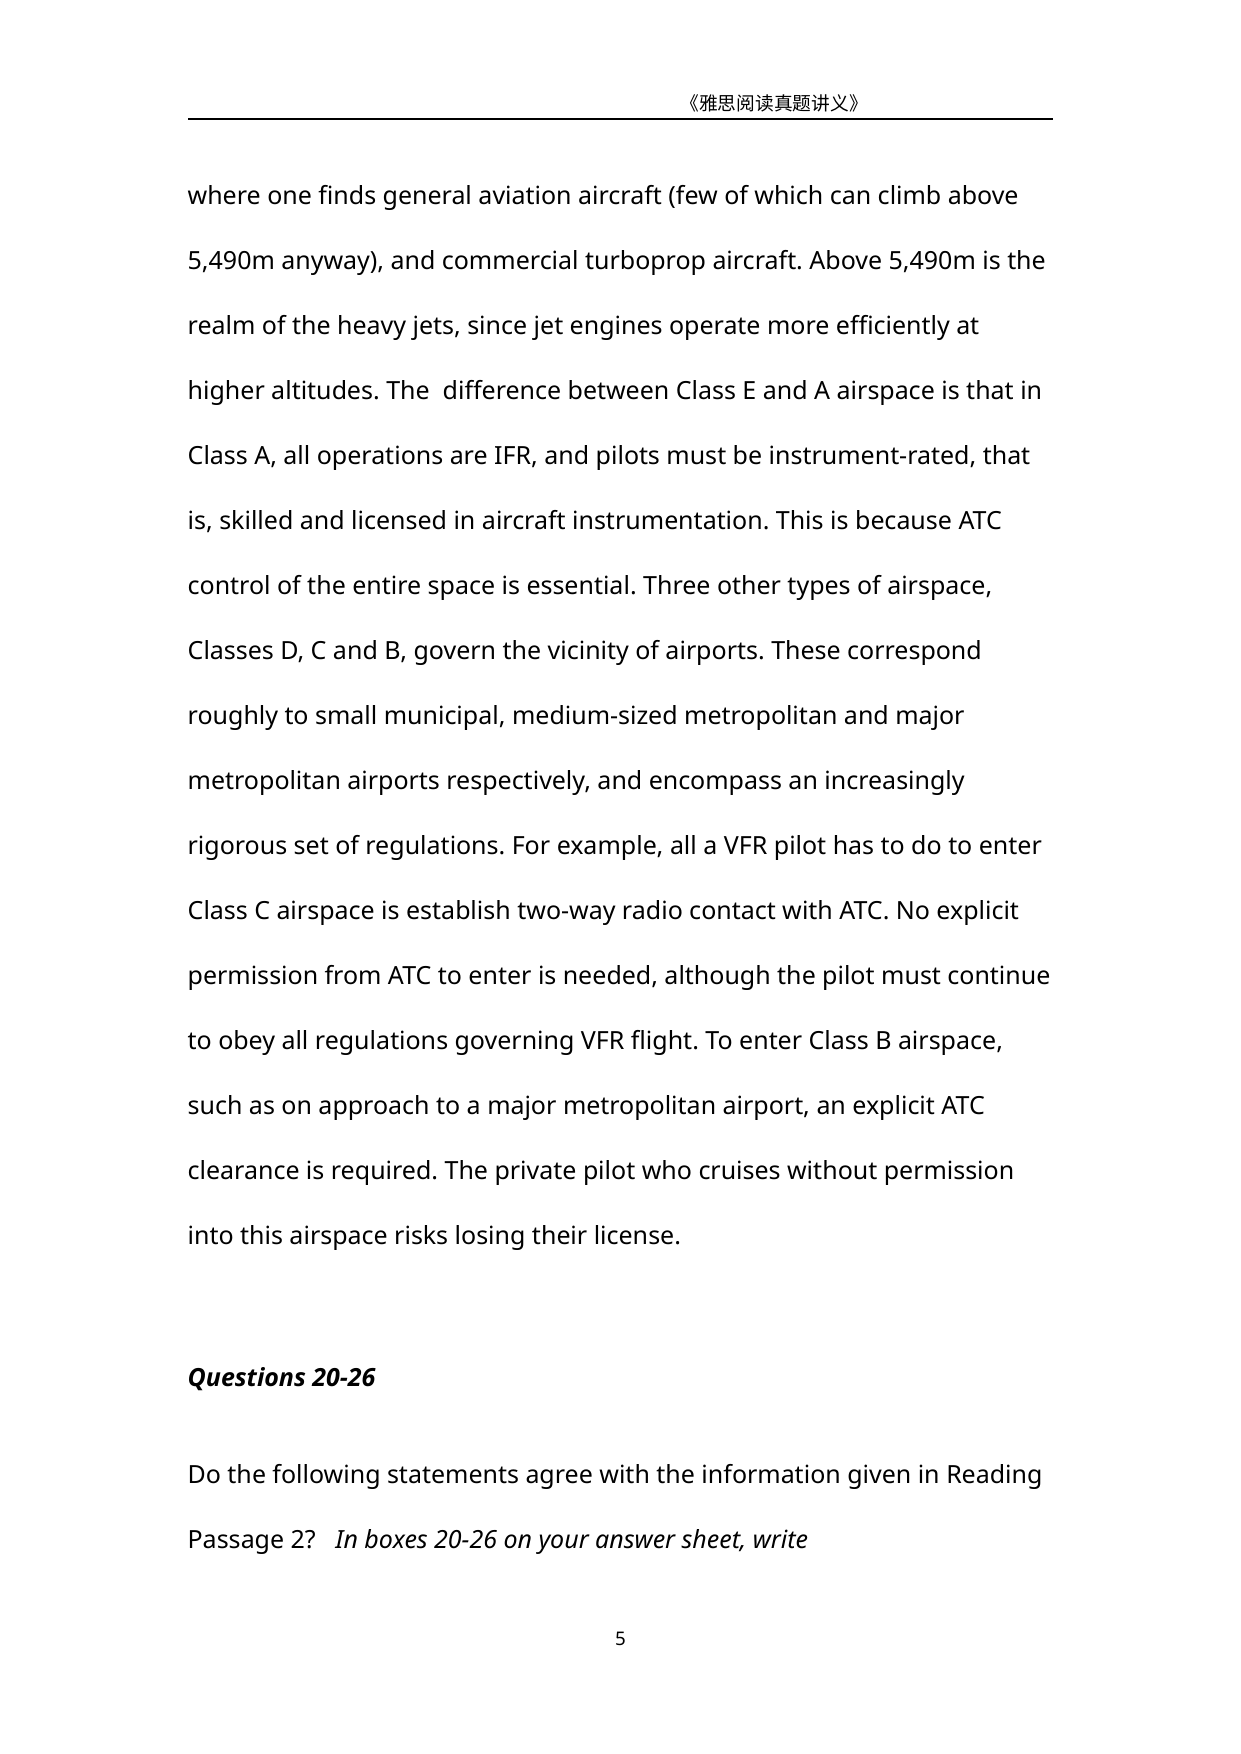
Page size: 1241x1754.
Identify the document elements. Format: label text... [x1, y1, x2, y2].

text Do the following statements agree with the information given in Reading Passage 2? In boxes 20-26 on your answer sheet, write [187, 1441, 1053, 1571]
subtitle Questions 20-26 [187, 1344, 1053, 1409]
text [187, 162, 1053, 1267]
